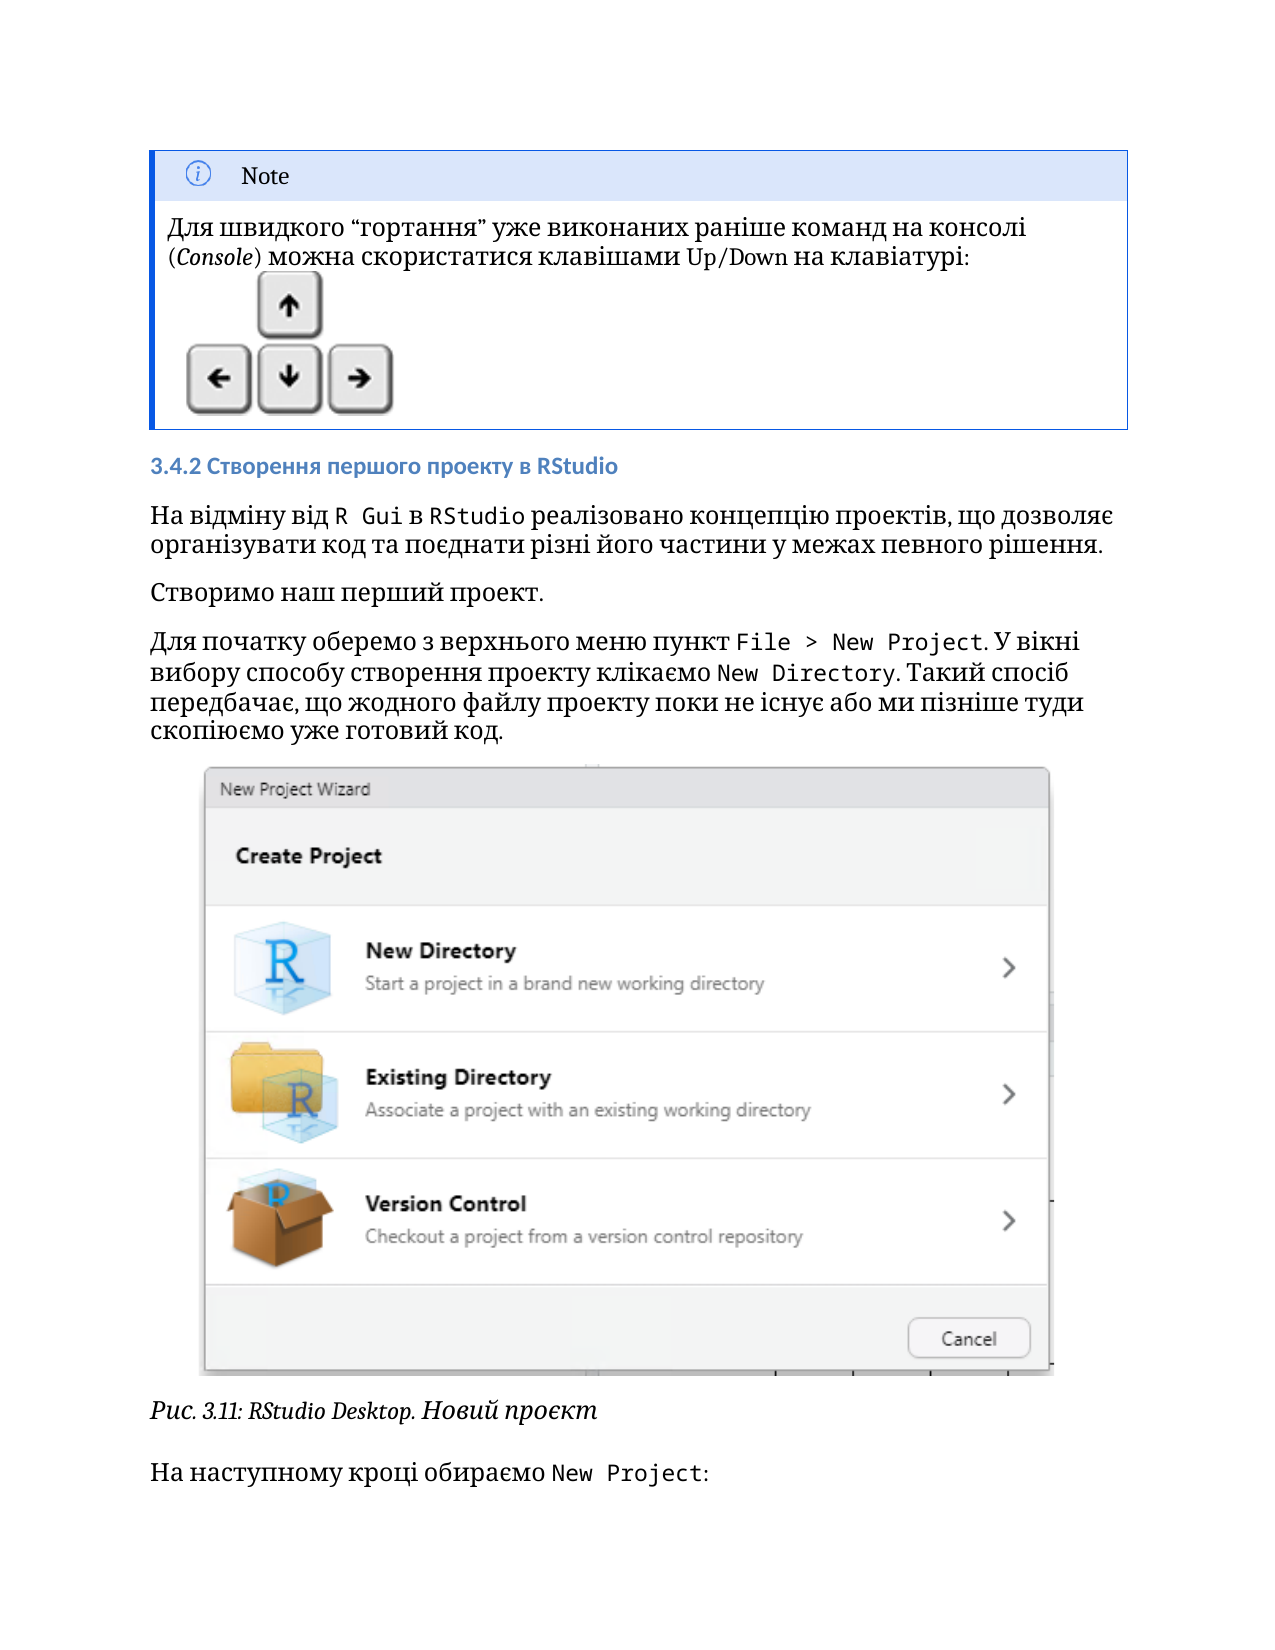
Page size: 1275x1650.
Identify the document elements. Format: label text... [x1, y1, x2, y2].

subtitle 3.4.2 Створення першого проекту в RStudio [150, 450, 1125, 481]
table_header Note [155, 151, 1127, 201]
table_cell Для швидкого “гортання” уже виконаних раніше команд на консолі (Console) можна скористатися клавішами Up/Down на клавіатурі: [155, 201, 1127, 428]
picture [186, 271, 395, 416]
picture [186, 160, 211, 186]
text Створимо наш перший проект. [150, 578, 1125, 607]
text Для початку оберемо з верхнього меню пункт File > New Project. У вікні вибору способу створення проекту клікаємо New Directory. Такий спосіб передбачає, що жодного файлу проекту поки не існує або ми пізніше туди скопіюємо уже готовий код. [150, 626, 1125, 746]
text На відміну від R Gui в RStudio реалізовано концепцію проектів, що дозволяє організувати код та поєднати різні його частини у межах певного рішення. [150, 500, 1125, 560]
picture [198, 764, 1055, 1376]
text На наступному кроці обираємо New Project: [150, 1457, 1125, 1488]
table_header Рис. 3.11: RStudio Desktop. Новий проєкт [139, 765, 1114, 1438]
